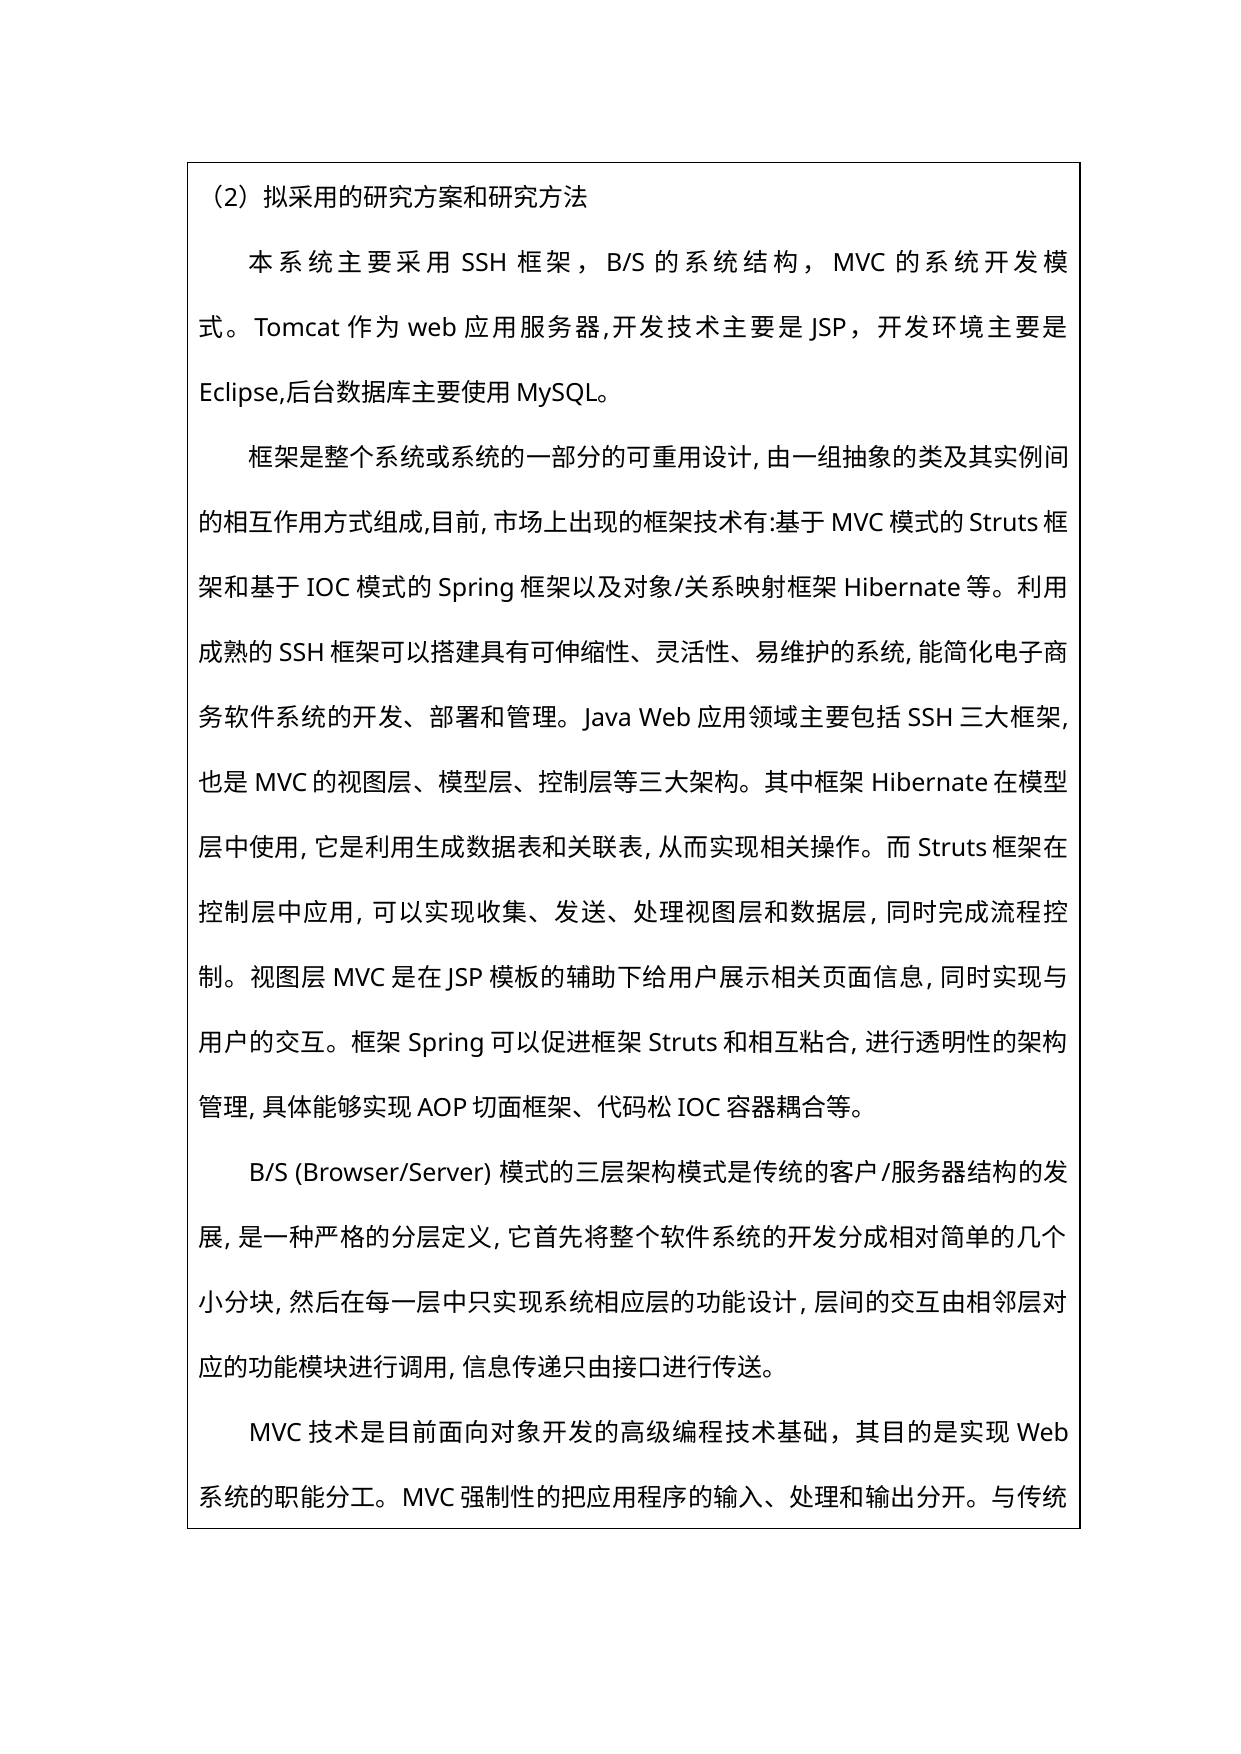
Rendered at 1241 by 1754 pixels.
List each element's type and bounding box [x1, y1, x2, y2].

table_header [188, 163, 1079, 1528]
